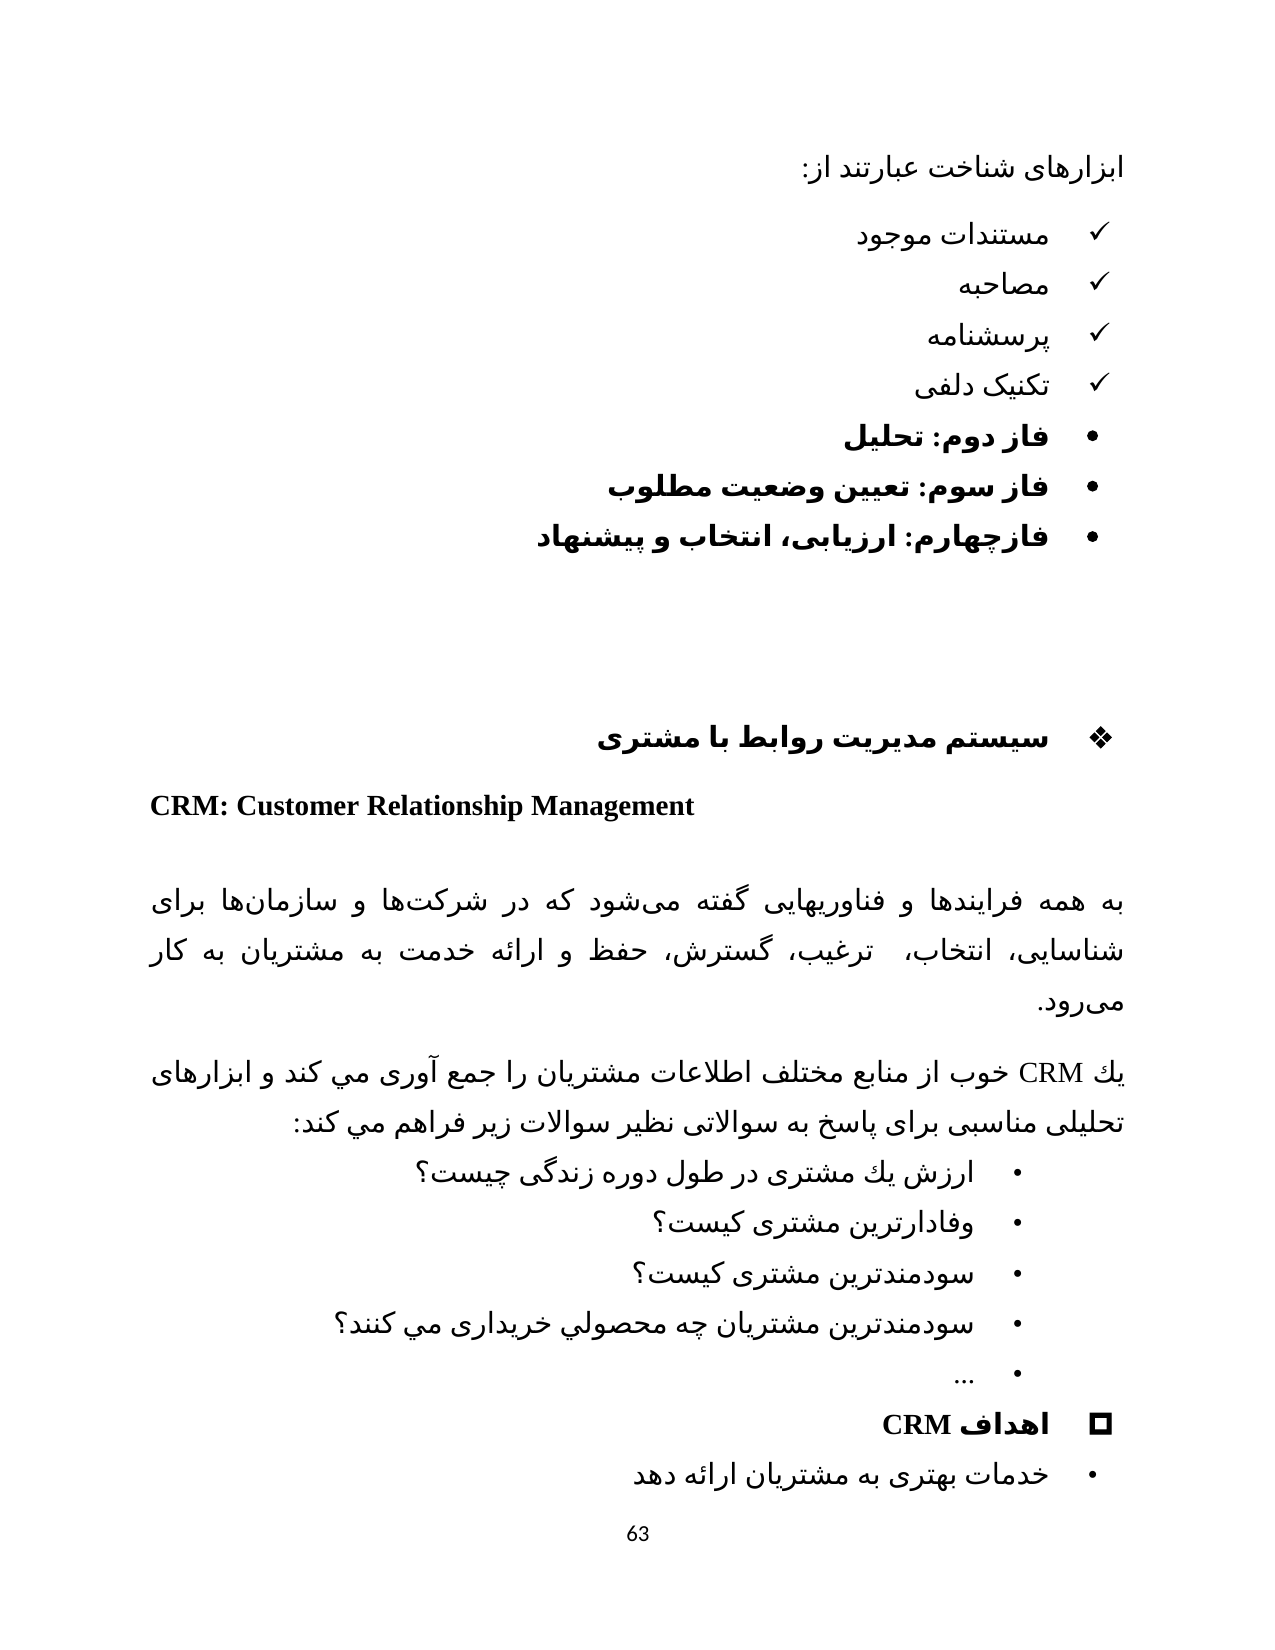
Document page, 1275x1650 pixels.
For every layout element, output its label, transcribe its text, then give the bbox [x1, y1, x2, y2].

list فازچهارم: ارزیابی، انتخاب و پیشنهاد [150, 519, 1087, 553]
list سودمندترين مشتريان چه محصولي خريداری مي كنند؟ [150, 1306, 1012, 1340]
list وفادارترين مشتری كيست؟ [150, 1206, 1012, 1239]
text CRM: Customer Relationship Management [150, 788, 1125, 821]
text به همه فرایندها و فناوریهایی گفته می‌شود که در شرکت‌ها و سازمان‌ها برای شناسایی، انتخاب، ترغیب، گسترش، حفظ و ارائه خدمت به مشتریان به کار می‌رود. [150, 883, 1125, 1017]
list مصاحبه [150, 267, 1087, 301]
text ابزارهای شناخت عبارتند از: [150, 150, 1125, 183]
list سودمندترين مشتری كيست؟ [150, 1256, 1012, 1289]
list تکنیک دلفی [150, 368, 1087, 402]
list سیستم مدیریت روابط با مشتری [150, 721, 1087, 754]
list مستندات موجود [150, 217, 1087, 251]
list فاز دوم: تحلیل [150, 419, 1087, 452]
list ... [150, 1357, 1012, 1390]
text يك CRM خوب از منابع مختلف اطلاعات مشتريان را جمع آوری مي كند و ابزارهای تحليلی مناسبی برای پاسخ به سوالاتی نظير سوالات زير فراهم مي كند: [150, 1055, 1125, 1138]
list پرسشنامه [150, 318, 1087, 351]
list خدمات بهتری به مشتريان ارائه دهد [150, 1457, 1087, 1491]
list فاز سوم: تعیین وضعیت مطلوب [150, 469, 1087, 503]
list اهداف CRM [150, 1407, 1087, 1441]
list ارزش يك مشتری در طول دوره زندگی چيست؟ [150, 1155, 1012, 1189]
